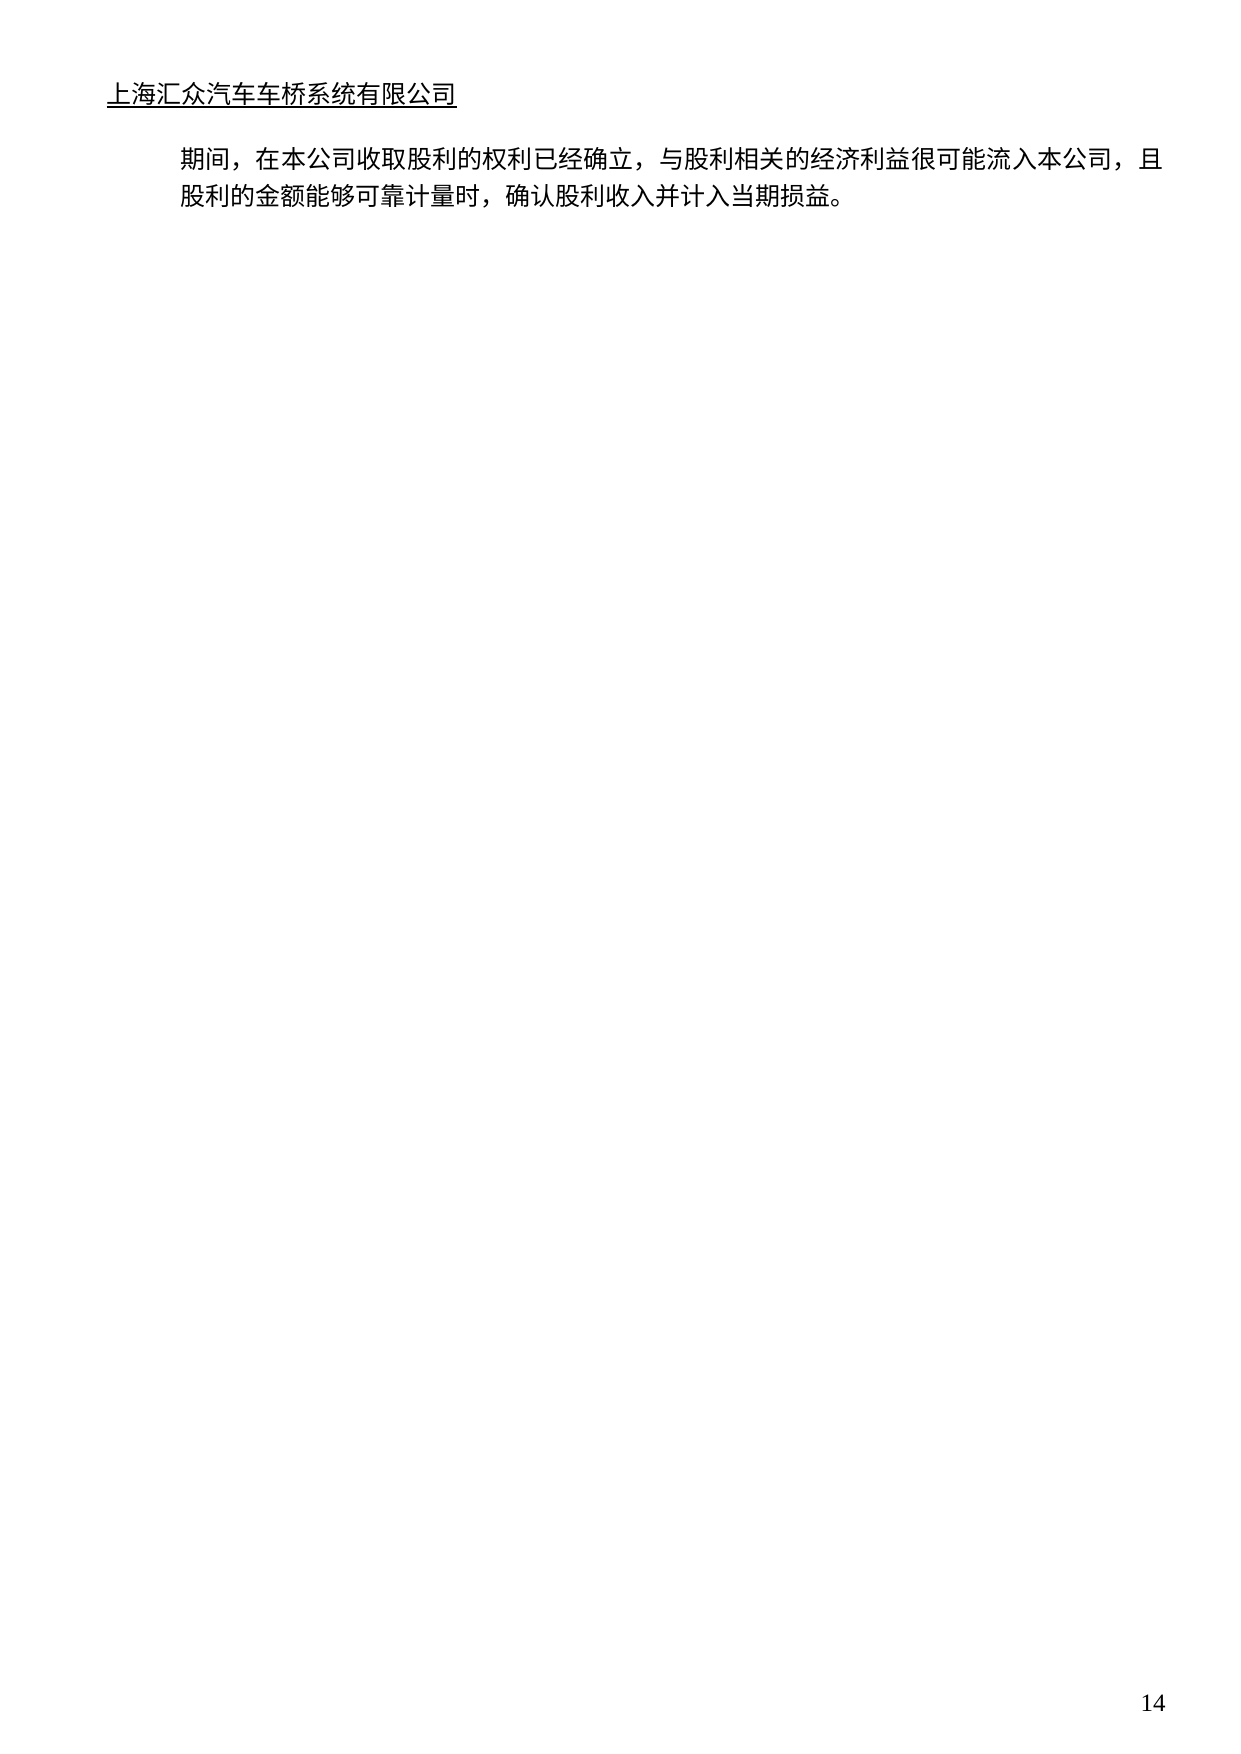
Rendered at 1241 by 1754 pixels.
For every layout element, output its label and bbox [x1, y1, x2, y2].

text [180, 140, 1165, 212]
